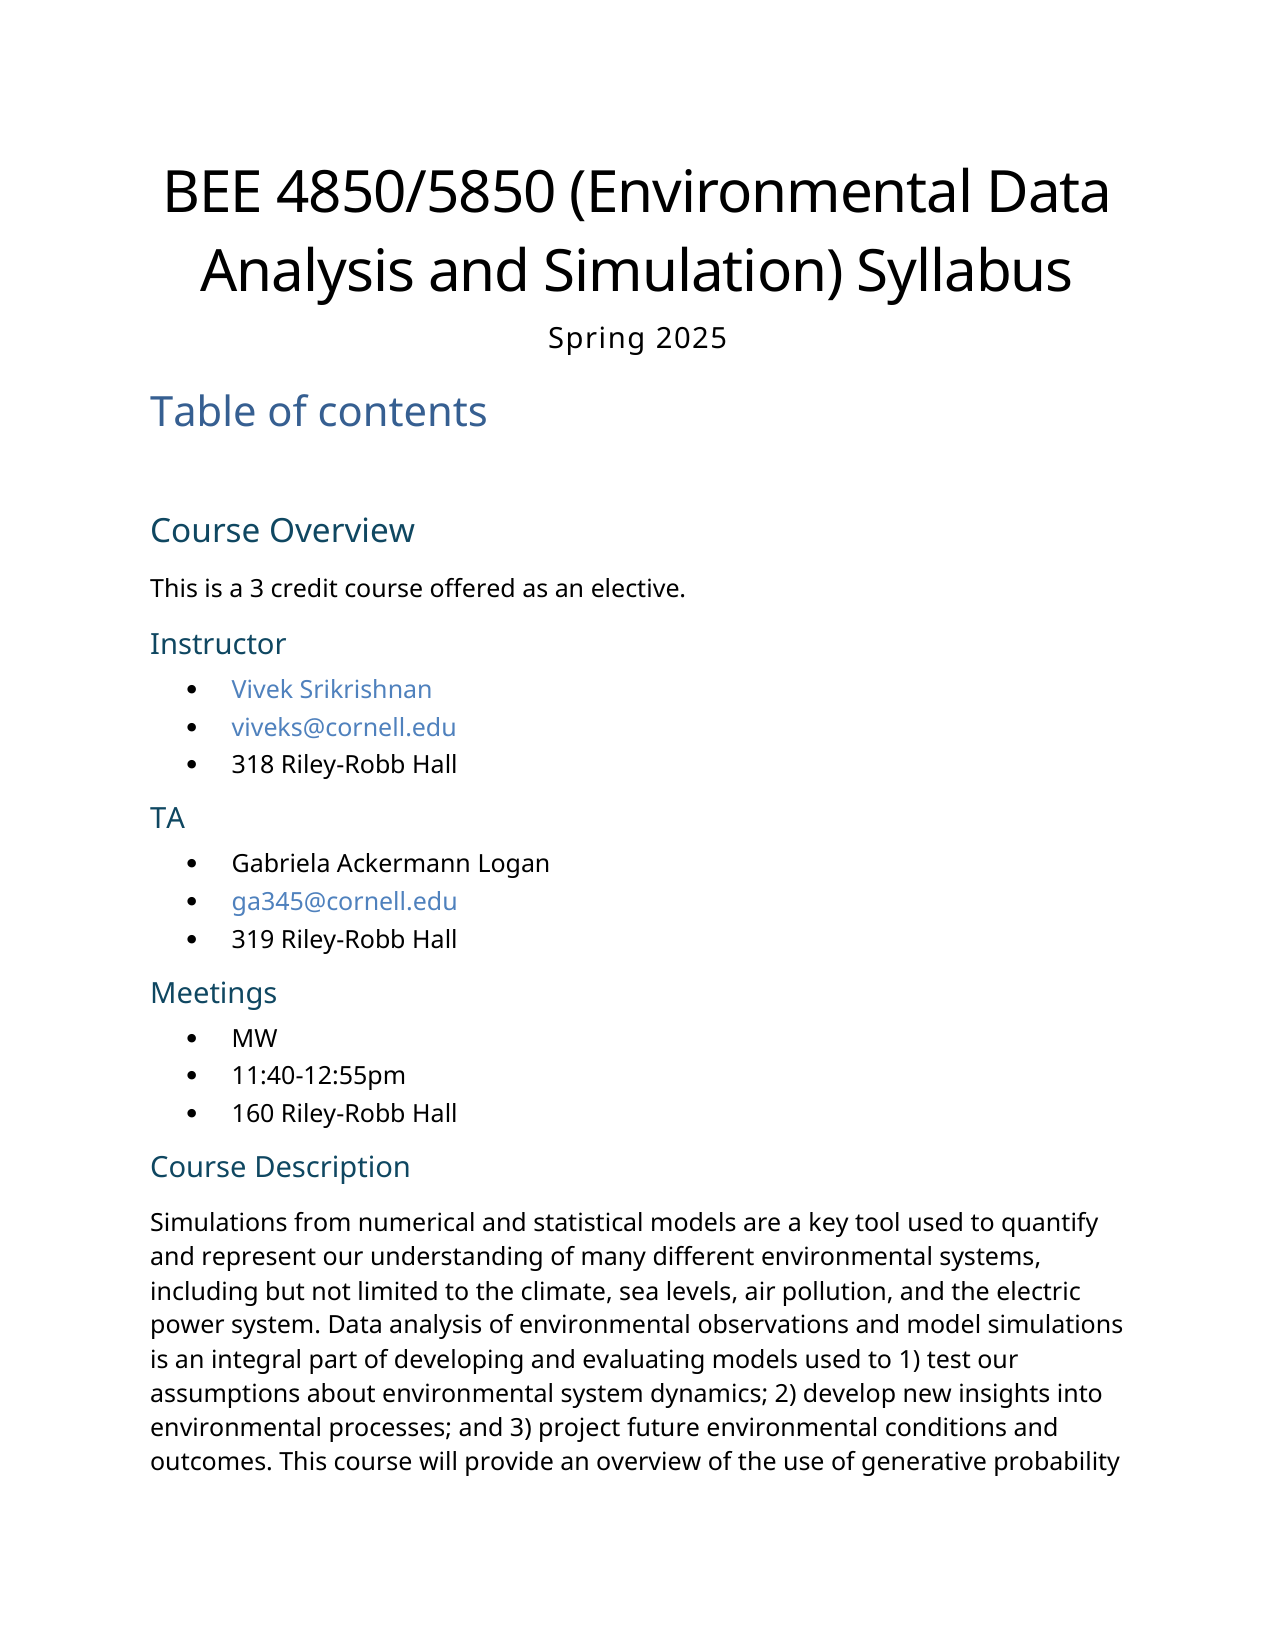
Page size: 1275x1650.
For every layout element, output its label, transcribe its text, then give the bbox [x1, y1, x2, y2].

text This is a 3 credit course offered as an elective. [150, 571, 1125, 605]
list Gabriela Ackermann Logan [187, 846, 1125, 880]
subtitle Meetings [150, 972, 1125, 1012]
title BEE 4850/5850 (Environmental Data Analysis and Simulation) Syllabus [150, 150, 1125, 309]
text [150, 1205, 1125, 1477]
list Vivek Srikrishnan [187, 671, 1125, 706]
subtitle TA [150, 798, 1125, 837]
list viveks@cornell.edu [187, 709, 1125, 743]
subtitle Course Overview [150, 506, 1125, 552]
list MW [187, 1020, 1125, 1054]
list 11:40-12:55pm [187, 1058, 1125, 1092]
subtitle Spring 2025 [150, 317, 1125, 357]
list 319 Riley-Robb Hall [187, 921, 1125, 956]
list 160 Riley-Robb Hall [187, 1096, 1125, 1130]
list 318 Riley-Robb Hall [187, 747, 1125, 781]
subtitle Instructor [150, 623, 1125, 663]
list ga345@cornell.edu [187, 884, 1125, 918]
subtitle Course Description [150, 1147, 1125, 1186]
